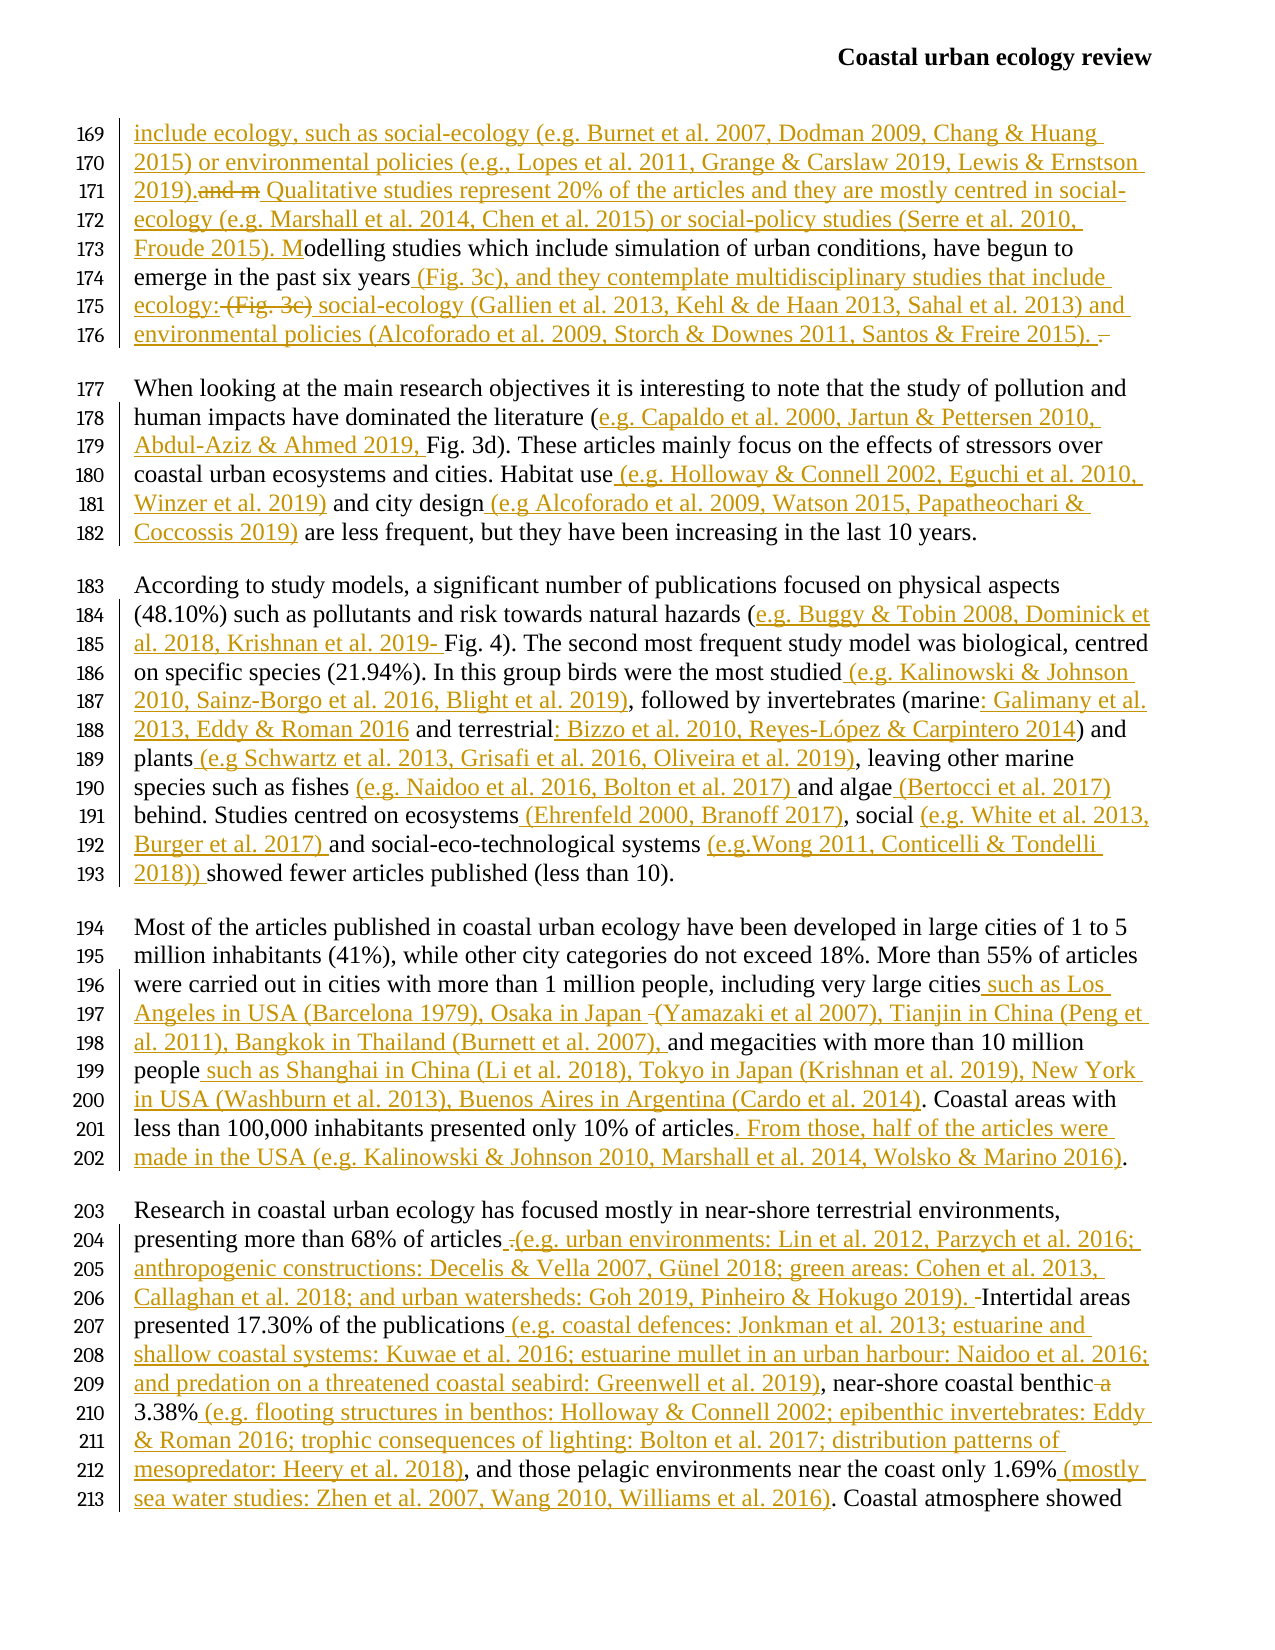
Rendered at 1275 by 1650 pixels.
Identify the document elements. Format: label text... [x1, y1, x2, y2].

text According to study models, a significant number of publications focused on physical aspects (48.10%) such as pollutants and risk towards natural hazards (Fig. 4). The second most frequent study model was biological, centred on specific species (21.94%). In this group birds were the most studied, followed by invertebrates (marine and terrestrial) and plants, leaving other marine species such as fishes and algae behind. Studies centred on ecosystems, social and social-eco-technological systems showed fewer articles published (less than 10). [133, 571, 1152, 887]
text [133, 1196, 1152, 1512]
text When looking at the main research objectives it is interesting to note that the study of pollution and human impacts have dominated the literature (Fig. 3d). These articles mainly focus on the effects of stressors over coastal urban ecosystems and cities. Habitat use and city design are less frequent, but they have been increasing in the last 10 years. [133, 373, 1152, 546]
text Most of the articles published in coastal urban ecology have been developed in large cities of 1 to 5 million inhabitants (41%), while other city categories do not exceed 18%. More than 55% of articles were carried out in cities with more than 1 million people, including very large citiesand megacities with more than 10 million people. Coastal areas with less than 100,000 inhabitants presented only 10% of articles. [133, 912, 1152, 1171]
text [133, 118, 1152, 348]
